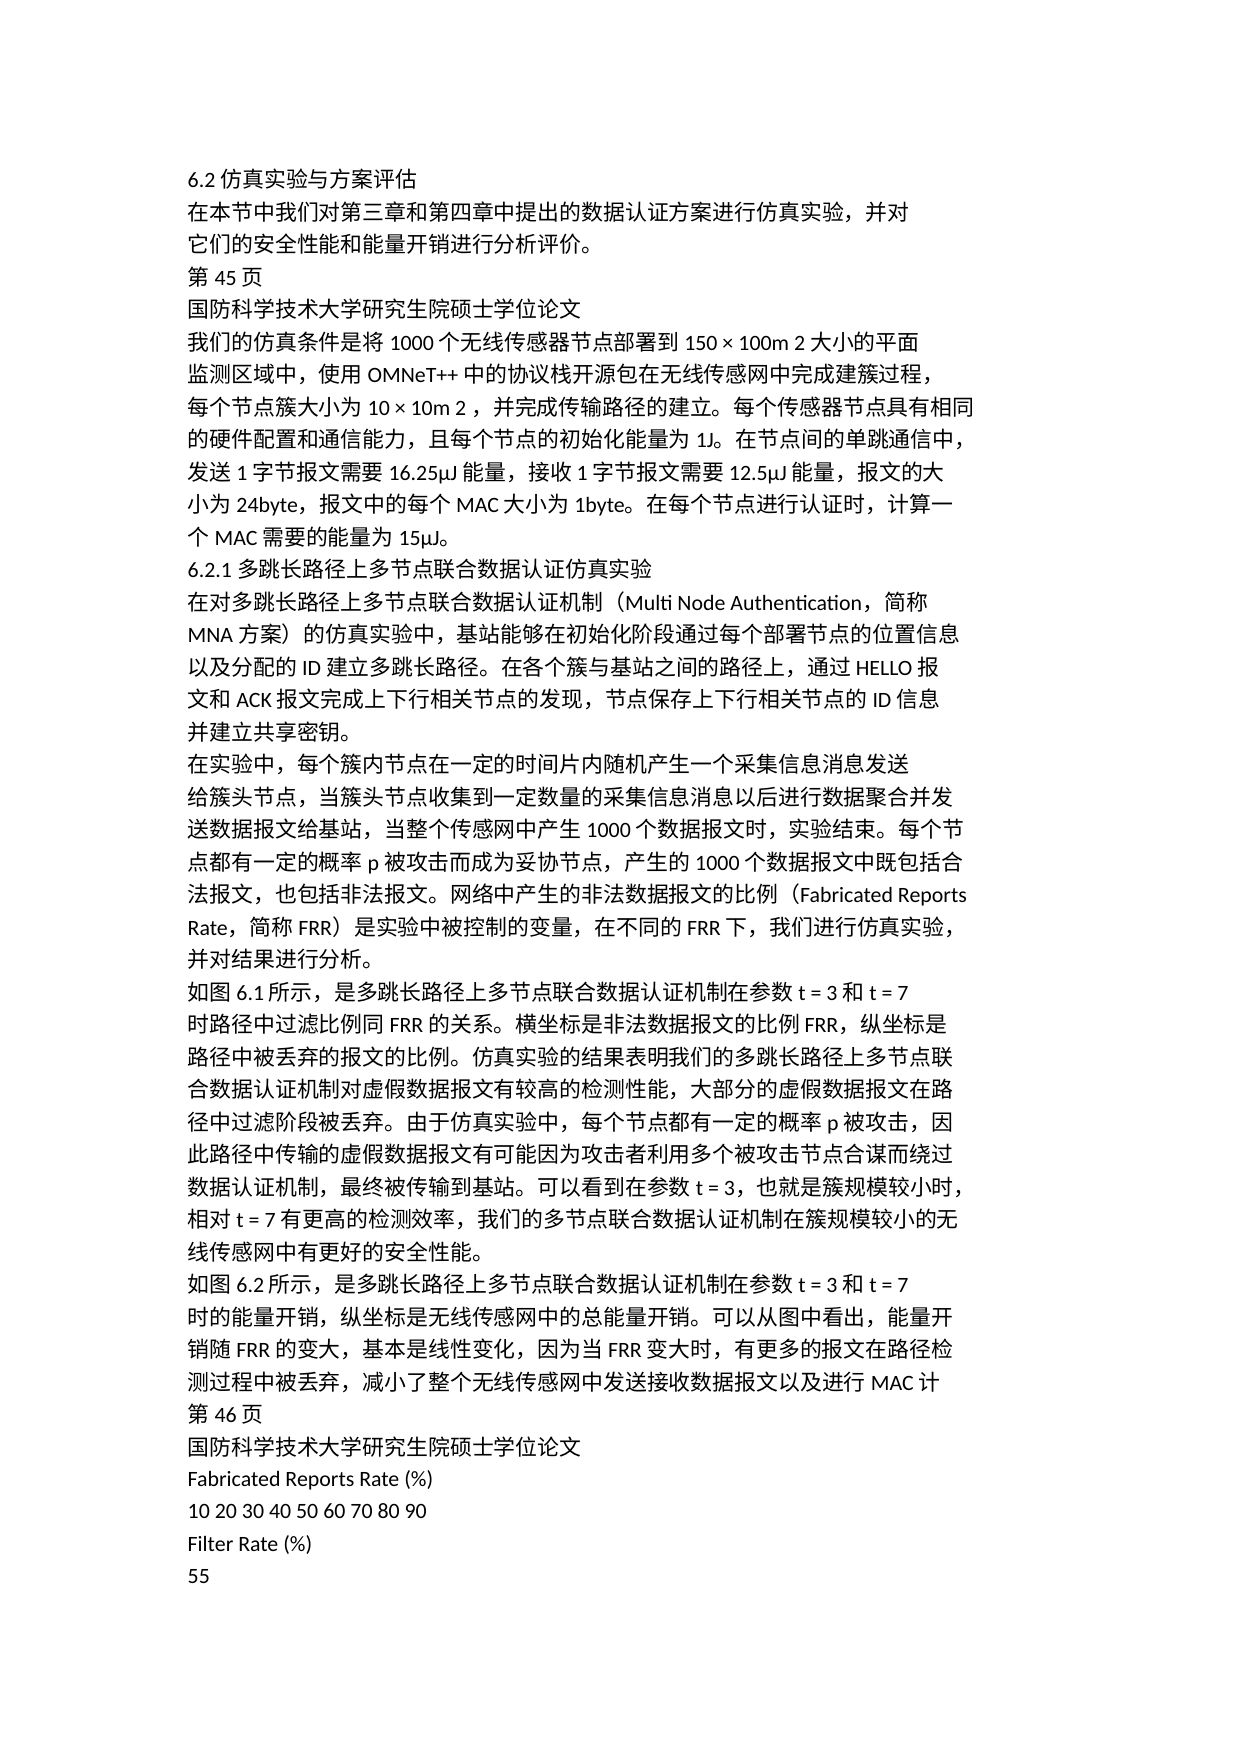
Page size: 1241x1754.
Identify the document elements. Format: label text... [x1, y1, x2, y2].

text Fabricated Reports Rate (%) [187, 1462, 1053, 1494]
text 数据认证机制，最终被传输到基站。可以看到在参数 t = 3，也就是簇规模较小时， [187, 1169, 1053, 1202]
text 6.2 仿真实验与方案评估 [187, 162, 1053, 194]
text 第 46 页 [187, 1397, 1053, 1429]
text 在对多跳长路径上多节点联合数据认证机制（Multi Node Authentication，简称 [187, 584, 1053, 617]
text 路径中被丢弃的报文的比例。仿真实验的结果表明我们的多跳长路径上多节点联 [187, 1039, 1053, 1072]
text 监测区域中，使用 OMNeT++ 中的协议栈开源包在无线传感网中完成建簇过程， [187, 357, 1053, 389]
text 销随 FRR 的变大，基本是线性变化，因为当 FRR 变大时，有更多的报文在路径检 [187, 1332, 1053, 1364]
text 点都有一定的概率 p 被攻击而成为妥协节点，产生的 1000 个数据报文中既包括合 [187, 844, 1053, 877]
text 此路径中传输的虚假数据报文有可能因为攻击者利用多个被攻击节点合谋而绕过 [187, 1137, 1053, 1169]
text 文和 ACK 报文完成上下行相关节点的发现，节点保存上下行相关节点的 ID 信息 [187, 682, 1053, 714]
text 给簇头节点，当簇头节点收集到一定数量的采集信息消息以后进行数据聚合并发 [187, 779, 1053, 812]
text 它们的安全性能和能量开销进行分析评价。 [187, 227, 1053, 259]
text 相对 t = 7 有更高的检测效率，我们的多节点联合数据认证机制在簇规模较小的无 [187, 1202, 1053, 1234]
text 送数据报文给基站，当整个传感网中产生 1000 个数据报文时，实验结束。每个节 [187, 812, 1053, 844]
text 法报文，也包括非法报文。网络中产生的非法数据报文的比例（Fabricated Reports [187, 877, 1053, 909]
text 国防科学技术大学研究生院硕士学位论文 [187, 292, 1053, 324]
text 并建立共享密钥。 [187, 714, 1053, 747]
text 国防科学技术大学研究生院硕士学位论文 [187, 1429, 1053, 1462]
text 如图 6.1所示，是多跳长路径上多节点联合数据认证机制在参数 t = 3 和 t = 7 [187, 974, 1053, 1007]
text 在本节中我们对第三章和第四章中提出的数据认证方案进行仿真实验，并对 [187, 194, 1053, 227]
text 10 20 30 40 50 60 70 80 90 [187, 1494, 1053, 1527]
text 的硬件配置和通信能力，且每个节点的初始化能量为 1J。在节点间的单跳通信中， [187, 422, 1053, 454]
text 小为 24byte，报文中的每个 MAC 大小为 1byte。在每个节点进行认证时，计算一 [187, 487, 1053, 519]
text 发送 1 字节报文需要 16.25µJ 能量，接收 1 字节报文需要 12.5µJ 能量，报文的大 [187, 454, 1053, 487]
text 我们的仿真条件是将 1000 个无线传感器节点部署到 150 × 100m 2 大小的平面 [187, 324, 1053, 357]
text 第 45 页 [187, 259, 1053, 292]
text 如图 6.2所示，是多跳长路径上多节点联合数据认证机制在参数 t = 3 和 t = 7 [187, 1267, 1053, 1299]
text 每个节点簇大小为 10 × 10m 2 ，并完成传输路径的建立。每个传感器节点具有相同 [187, 389, 1053, 422]
text 测过程中被丢弃，减小了整个无线传感网中发送接收数据报文以及进行 MAC 计 [187, 1364, 1053, 1397]
text 以及分配的 ID 建立多跳长路径。在各个簇与基站之间的路径上，通过 HELLO 报 [187, 649, 1053, 682]
text 时的能量开销，纵坐标是无线传感网中的总能量开销。可以从图中看出，能量开 [187, 1299, 1053, 1332]
text 线传感网中有更好的安全性能。 [187, 1234, 1053, 1267]
text 个 MAC 需要的能量为 15µJ。 [187, 519, 1053, 552]
text 在实验中，每个簇内节点在一定的时间片内随机产生一个采集信息消息发送 [187, 747, 1053, 779]
text 并对结果进行分析。 [187, 942, 1053, 974]
text Filter Rate (%) [187, 1527, 1053, 1559]
text 55 [187, 1559, 1053, 1592]
text MNA 方案）的仿真实验中，基站能够在初始化阶段通过每个部署节点的位置信息 [187, 617, 1053, 649]
text 6.2.1 多跳长路径上多节点联合数据认证仿真实验 [187, 552, 1053, 584]
text 时路径中过滤比例同 FRR 的关系。横坐标是非法数据报文的比例FRR，纵坐标是 [187, 1007, 1053, 1039]
text 合数据认证机制对虚假数据报文有较高的检测性能，大部分的虚假数据报文在路 [187, 1072, 1053, 1104]
text Rate，简称 FRR）是实验中被控制的变量，在不同的 FRR 下，我们进行仿真实验， [187, 909, 1053, 942]
text 径中过滤阶段被丢弃。由于仿真实验中，每个节点都有一定的概率 p 被攻击，因 [187, 1104, 1053, 1137]
